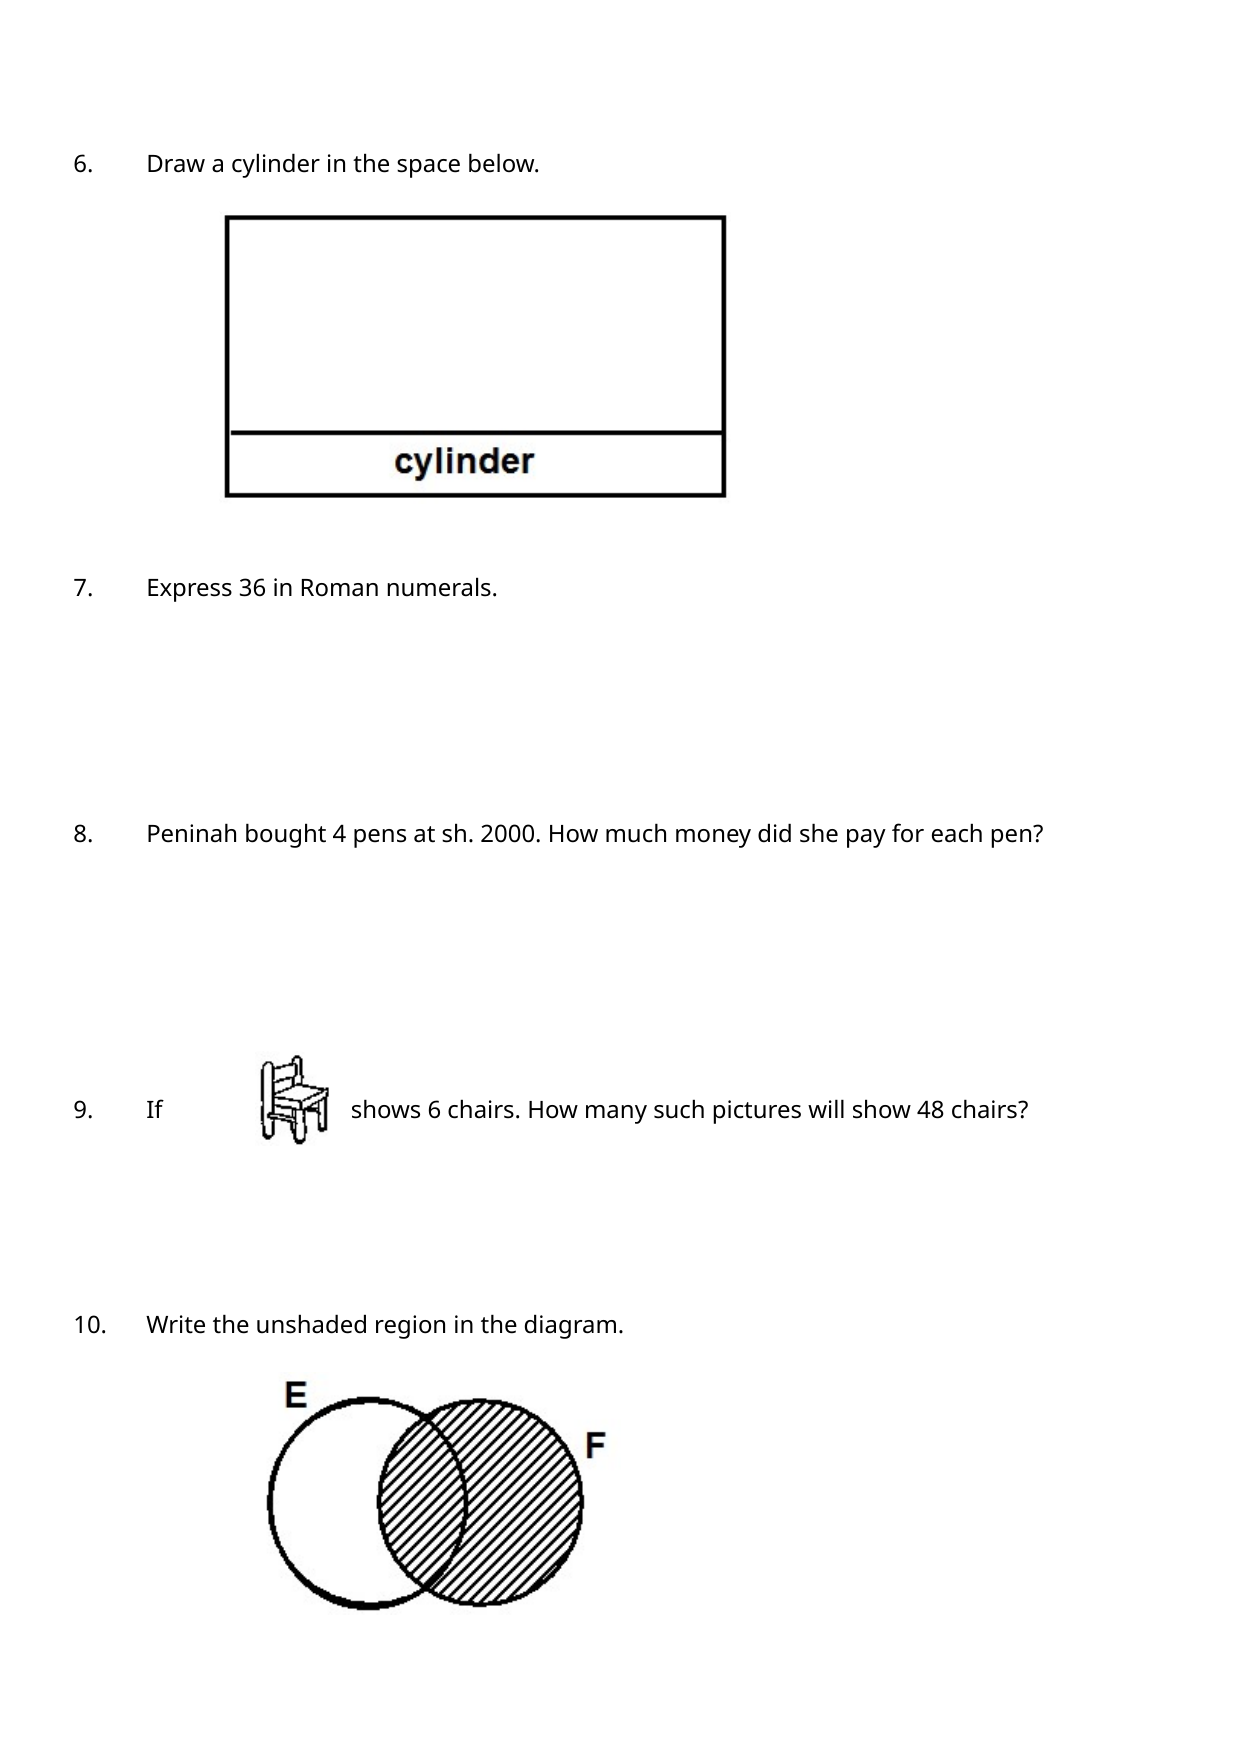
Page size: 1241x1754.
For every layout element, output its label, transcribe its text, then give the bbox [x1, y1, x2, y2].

list If shows 6 chairs. How many such pictures will show 48 chairs? [332, 1092, 1096, 1125]
list Write the unshaded region in the diagram. [73, 1308, 1096, 1340]
list Peninah bought 4 pens at sh. 2000. How much money did she pay for each pen? [73, 817, 1096, 849]
list If shows 6 chairs. How many such pictures will show 48 chairs? [73, 1092, 255, 1125]
picture [255, 1051, 332, 1146]
picture [255, 1372, 627, 1615]
picture [219, 211, 734, 504]
list Draw a cylinder in the space below. [73, 147, 1096, 180]
list Express 36 in Roman numerals. [73, 571, 1096, 604]
